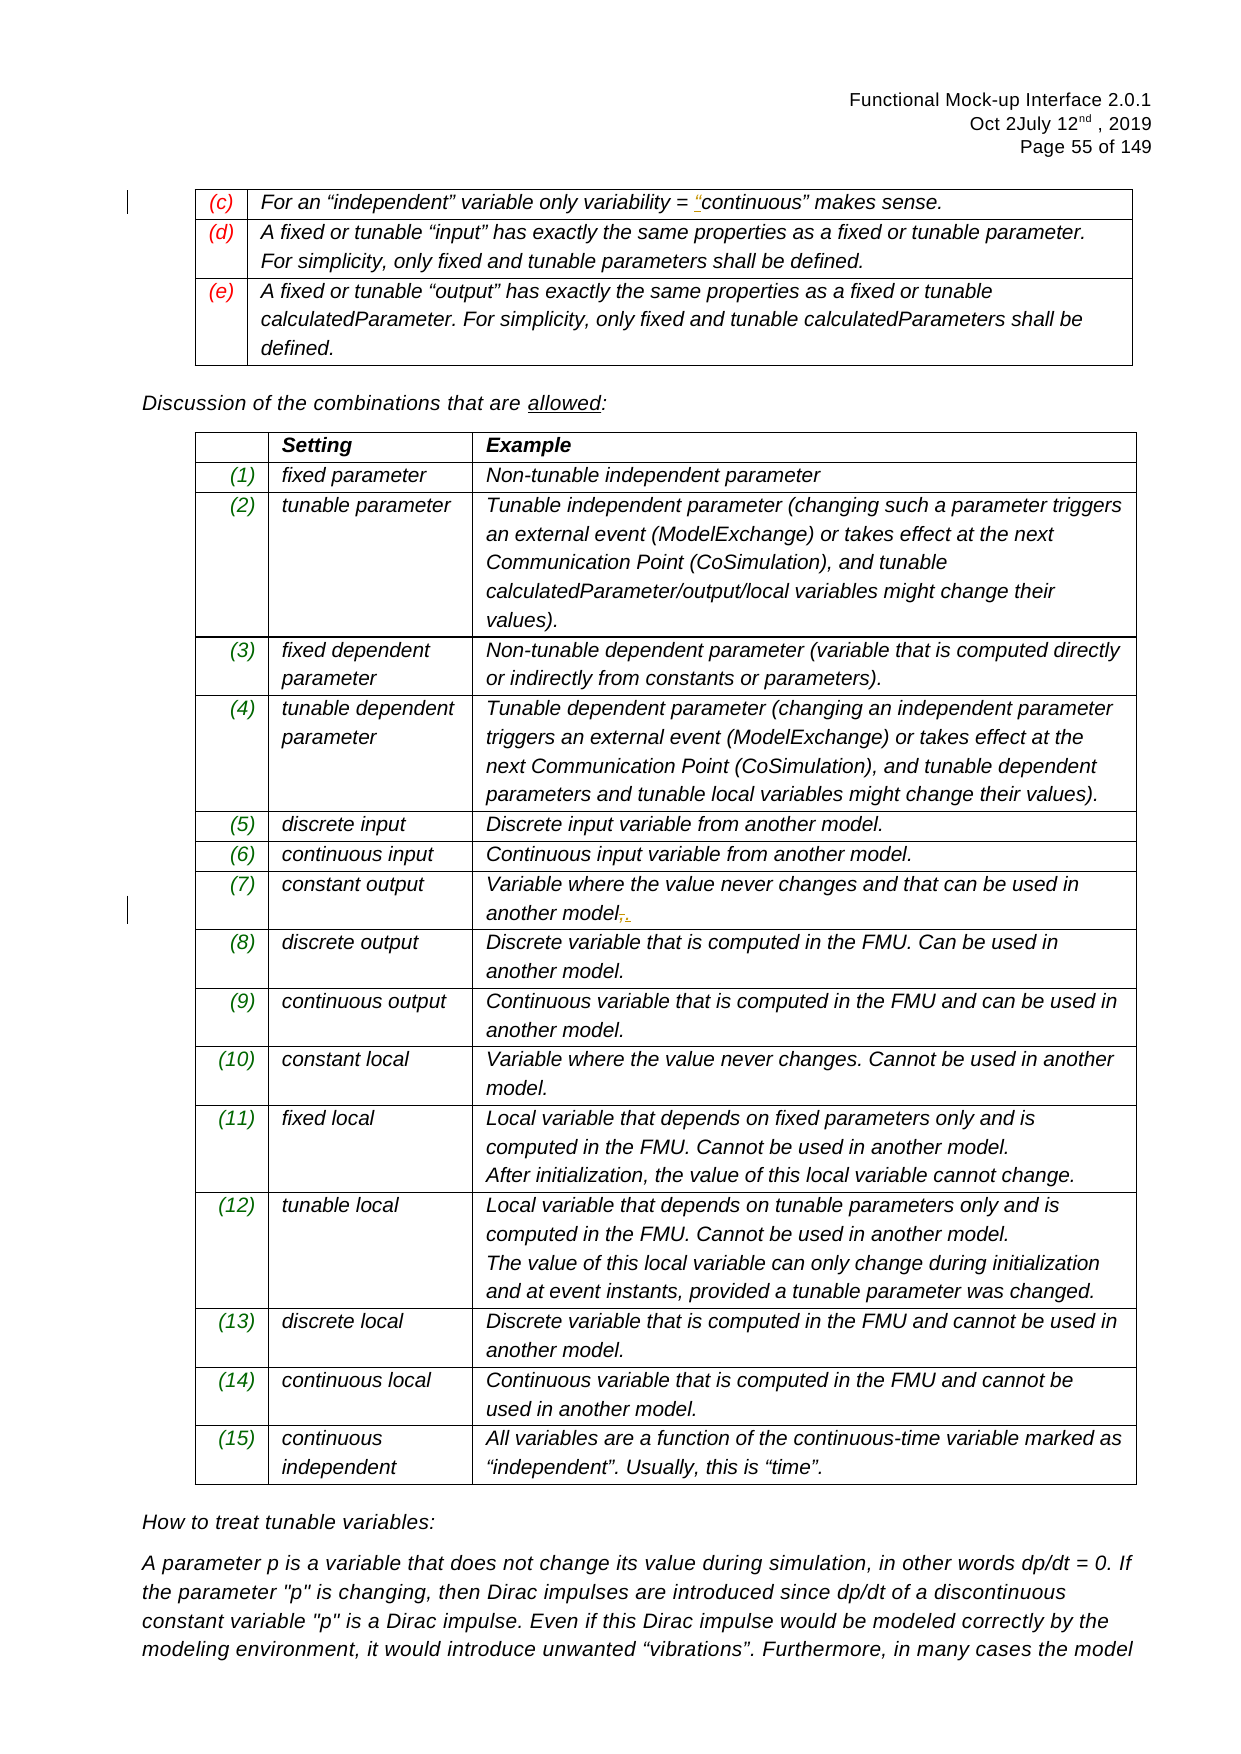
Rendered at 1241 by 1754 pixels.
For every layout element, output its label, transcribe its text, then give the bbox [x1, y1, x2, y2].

table_cell tunable local [269, 1193, 472, 1308]
table_cell (d) [196, 220, 247, 277]
table_cell (c) [196, 190, 247, 219]
table_cell (1) [196, 463, 268, 492]
table_cell (14) [196, 1368, 268, 1425]
table_cell continuous local [269, 1368, 472, 1425]
table_cell Discrete variable that is computed in the FMU and cannot be used in another model. [473, 1309, 1136, 1367]
table_cell Tunable dependent parameter (changing an independent parameter triggers an external event (ModelExchange) or takes effect at the next Communication Point (CoSimulation), and tunable dependent parameters and tunable local variables might change their values). [473, 696, 1136, 811]
table_cell Discrete input variable from another model. [473, 812, 1136, 841]
table_header Setting [269, 433, 472, 462]
table_cell discrete input [269, 812, 472, 841]
table_cell (13) [196, 1309, 268, 1367]
table_cell fixed parameter [269, 463, 472, 492]
table_cell Non-tunable independent parameter [473, 463, 1136, 492]
table_header [196, 433, 268, 462]
table_cell Tunable independent parameter (changing such a parameter triggers an external event (ModelExchange) or takes effect at the next Communication Point (CoSimulation), and tunable calculatedParameter/output/local variables might change their values). [473, 493, 1136, 636]
table_cell Continuous variable that is computed in the FMU and can be used in another model. [473, 989, 1136, 1046]
table_cell (2) [196, 493, 268, 636]
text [142, 1551, 1152, 1661]
table_cell (e) [196, 279, 247, 365]
table_cell (9) [196, 989, 268, 1046]
table_cell continuous output [269, 989, 472, 1046]
table_cell (3) [196, 638, 268, 695]
table_cell continuous input [269, 842, 472, 871]
table_cell Continuous input variable from another model. [473, 842, 1136, 871]
table_cell Discrete variable that is computed in the FMU. Can be used in another model. [473, 930, 1136, 988]
table_cell fixed dependent parameter [269, 638, 472, 695]
table_cell A fixed or tunable “input” has exactly the same properties as a fixed or tunable parameter. For simplicity, only fixed and tunable parameters shall be defined. [248, 220, 1132, 277]
table_cell constant output [269, 872, 472, 929]
table_cell (4) [196, 696, 268, 811]
table_cell tunable dependent parameter [269, 696, 472, 811]
table_header Example [473, 433, 1136, 462]
table_cell (7) [196, 872, 268, 929]
table_cell Variable where the value never changes. Cannot be used in another model. [473, 1047, 1136, 1105]
table_cell (15) [196, 1426, 268, 1484]
table_cell (5) [196, 812, 268, 841]
table_cell Continuous variable that is computed in the FMU and cannot be used in another model. [473, 1368, 1136, 1425]
table_cell Variable where the value never changes and that can be used in another model [473, 872, 1136, 929]
table_cell (11) [196, 1106, 268, 1192]
table_cell (12) [196, 1193, 268, 1308]
table_cell (6) [196, 842, 268, 871]
table_cell For an “independent” variable only variability = continuous” makes sense. [248, 190, 1132, 219]
table_cell Non-tunable dependent parameter (variable that is computed directly or indirectly from constants or parameters). [473, 638, 1136, 695]
table_cell continuous independent [269, 1426, 472, 1484]
table_cell All variables are a function of the continuous-time variable marked as “independent”. Usually, this is “time”. [473, 1426, 1136, 1484]
table_cell A fixed or tunable “output” has exactly the same properties as a fixed or tunable calculatedParameter. For simplicity, only fixed and tunable calculatedParameters shall be defined. [248, 279, 1132, 365]
table_cell Local variable that depends on fixed parameters only and is computed in the FMU. Cannot be used in another model. After initialization, the value of this local variable cannot change. [473, 1106, 1136, 1192]
table_cell discrete output [269, 930, 472, 988]
text How to treat tunable variables: [142, 1510, 1152, 1534]
table_cell (10) [196, 1047, 268, 1105]
table_cell constant local [269, 1047, 472, 1105]
table_cell discrete local [269, 1309, 472, 1367]
table_cell fixed local [269, 1106, 472, 1192]
table_cell tunable parameter [269, 493, 472, 636]
table_cell Local variable that depends on tunable parameters only and is computed in the FMU. Cannot be used in another model. The value of this local variable can only change during initialization and at event instants, provided a tunable parameter was changed. [473, 1193, 1136, 1308]
text Discussion of the combinations that are allowed: [142, 391, 1152, 415]
table_cell (8) [196, 930, 268, 988]
